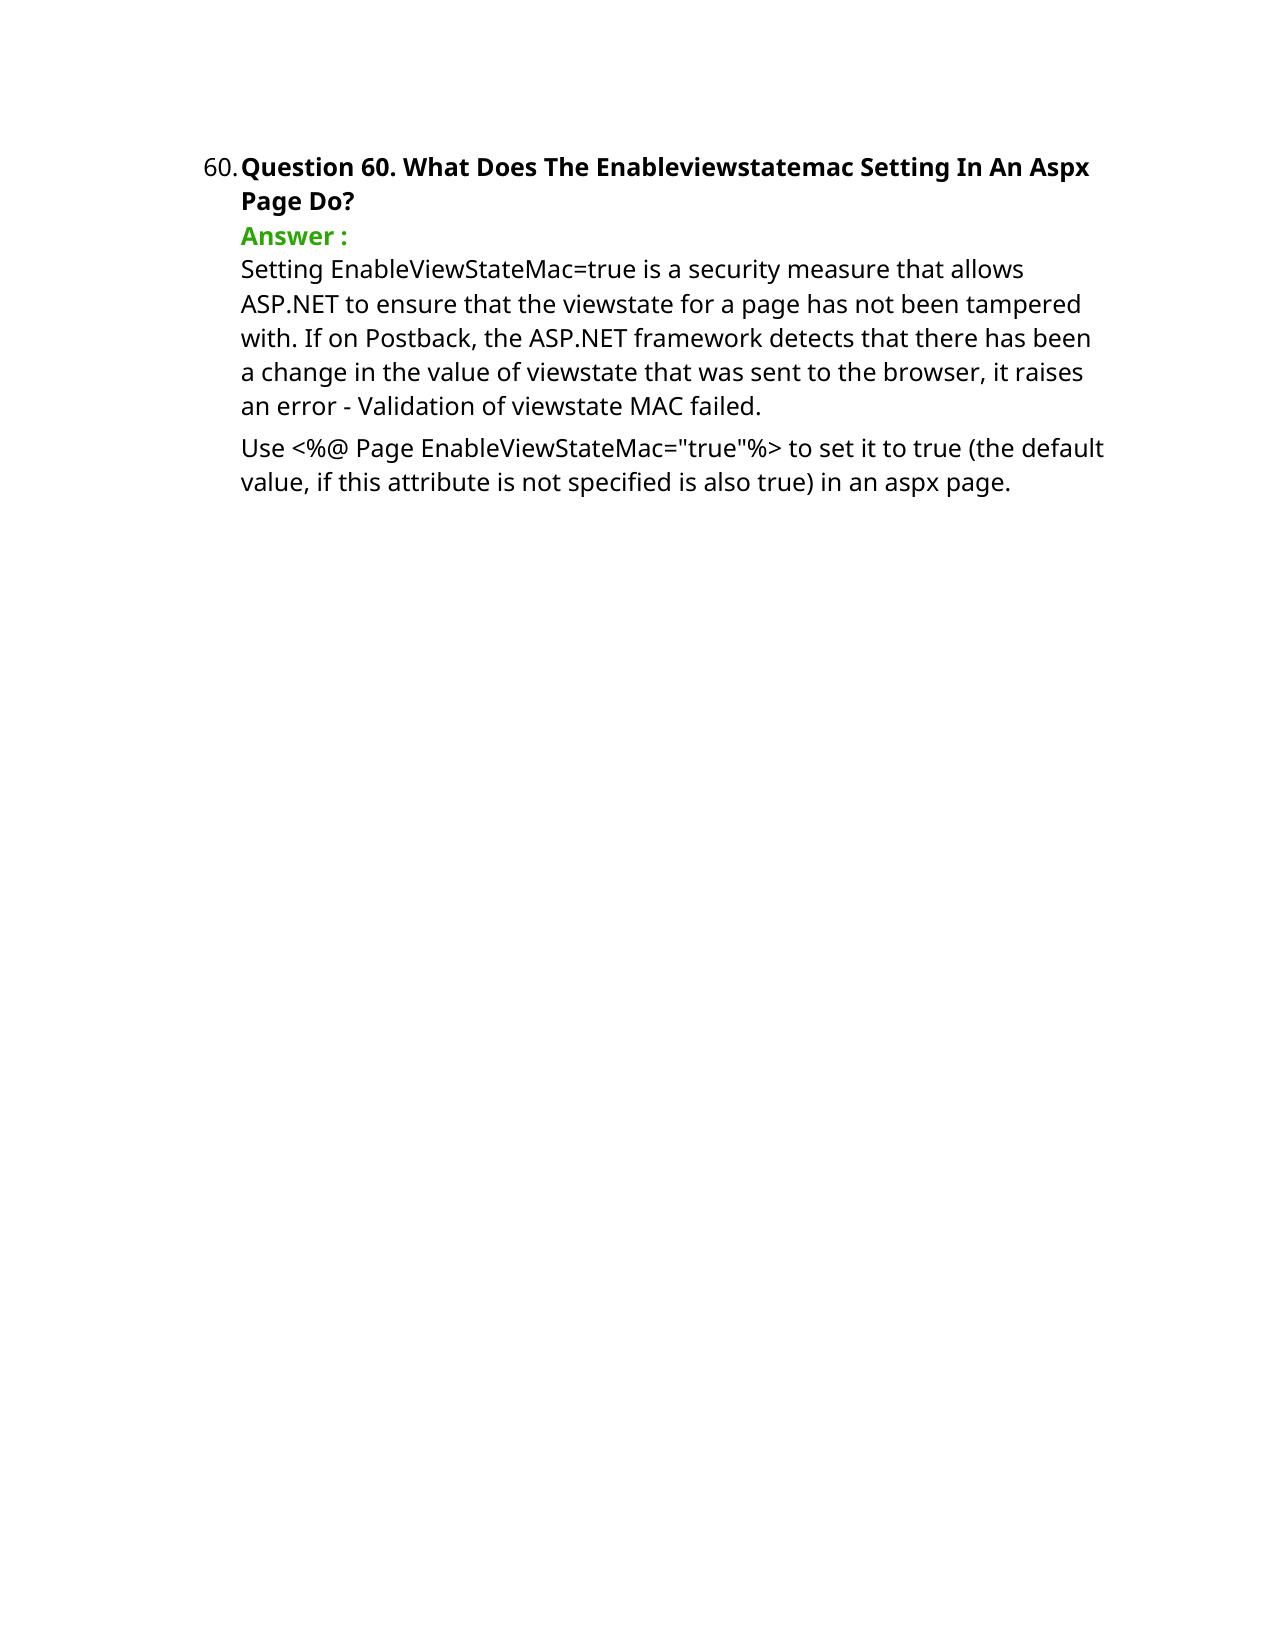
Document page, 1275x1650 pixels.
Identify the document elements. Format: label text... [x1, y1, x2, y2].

text Setting EnableViewStateMac=true is a security measure that allows ASP.NET to ensure that the viewstate for a page has not been tampered with. If on Postback, the ASP.NET framework detects that there has been a change in the value of viewstate that was sent to the browser, it raises an error - Validation of viewstate MAC failed. [241, 252, 1109, 422]
text Answer : [241, 218, 1109, 252]
list Question 60. What Does The Enableviewstatemac Setting In An Aspx Page Do? [203, 150, 1109, 218]
text Use <%@ Page EnableViewStateMac="true"%> to set it to true (the default value, if this attribute is not specified is also true) in an aspx page. [241, 430, 1109, 498]
